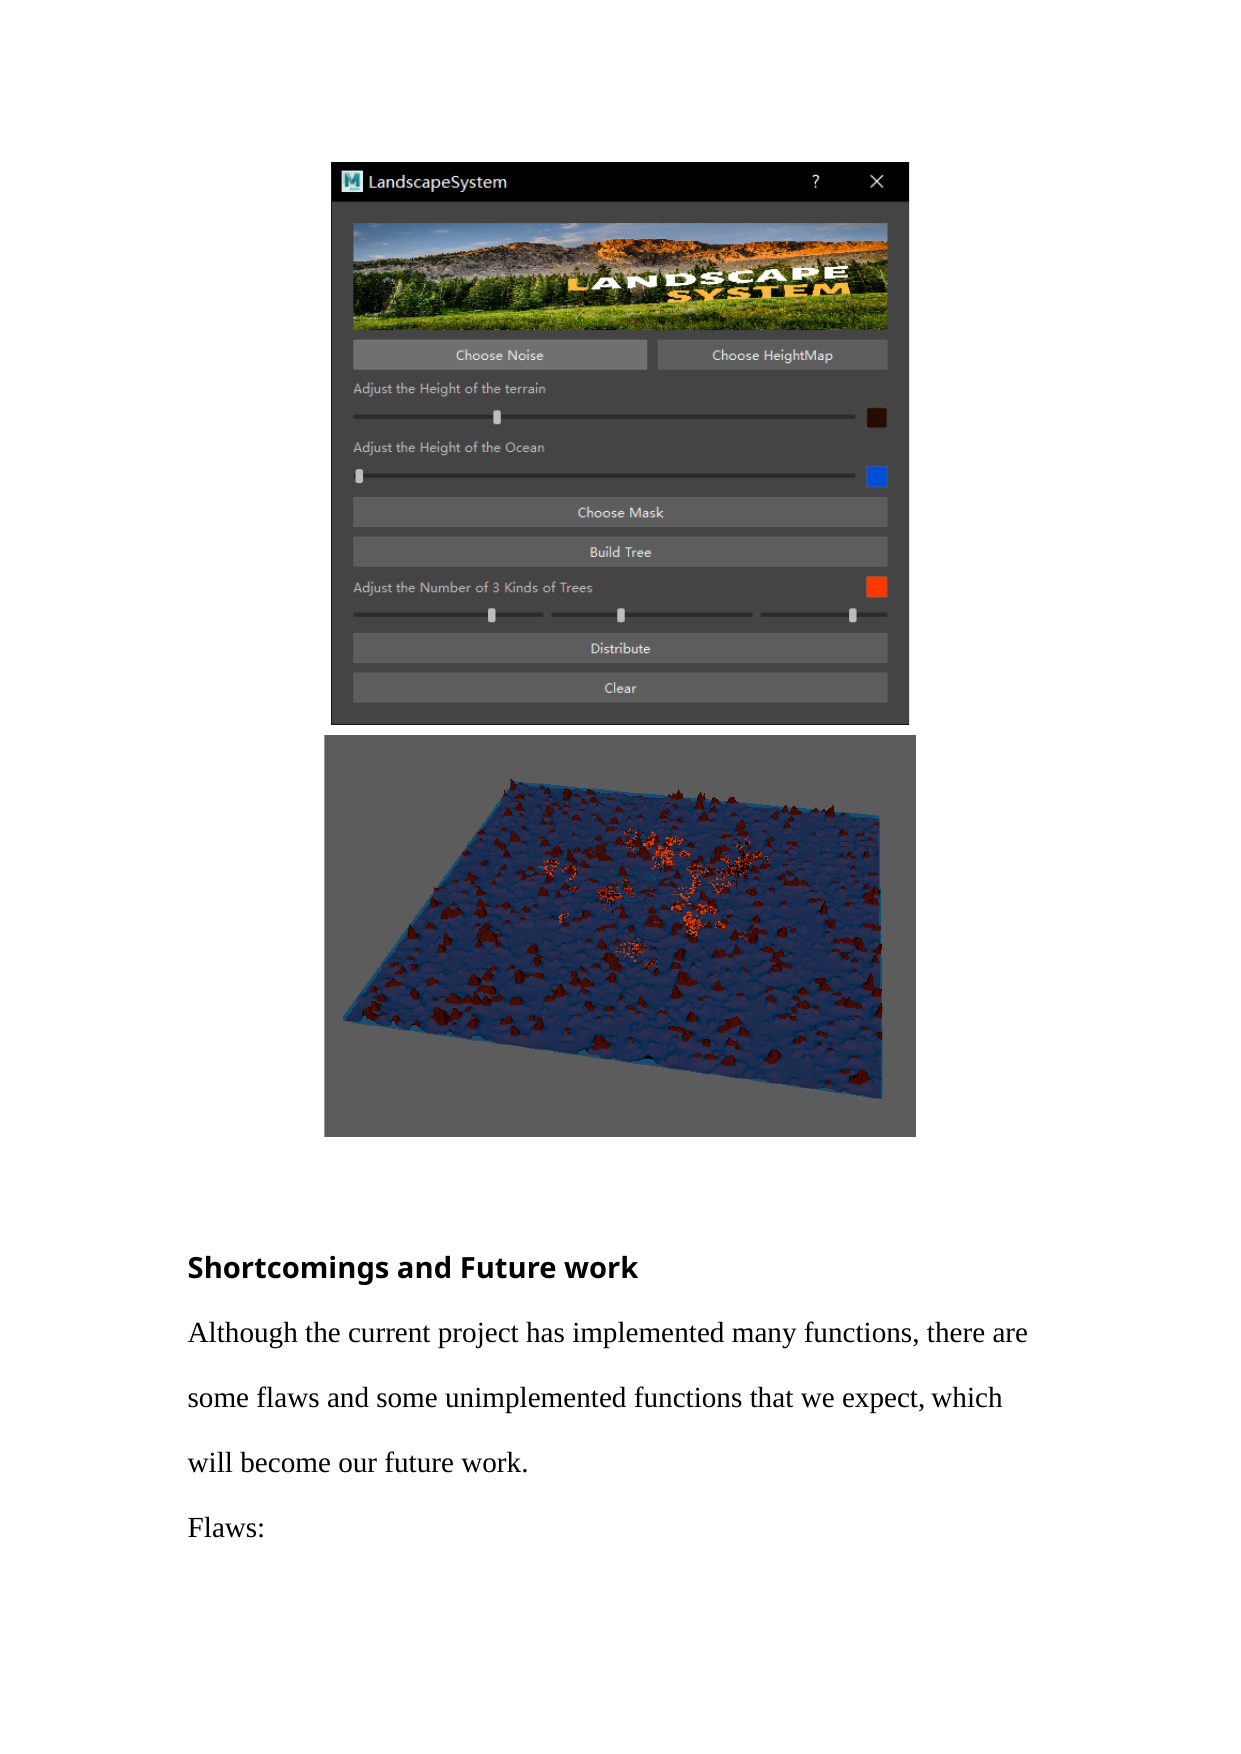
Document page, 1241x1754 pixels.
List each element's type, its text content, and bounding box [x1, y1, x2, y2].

text Shortcomings and Future work [187, 1234, 1053, 1299]
picture [331, 162, 910, 725]
text Flaws: [187, 1494, 1053, 1559]
text Although the current project has implemented many functions, there are some flaws and some unimplemented functions that we expect, which will become our future work. [187, 1299, 1053, 1494]
picture [324, 735, 916, 1137]
